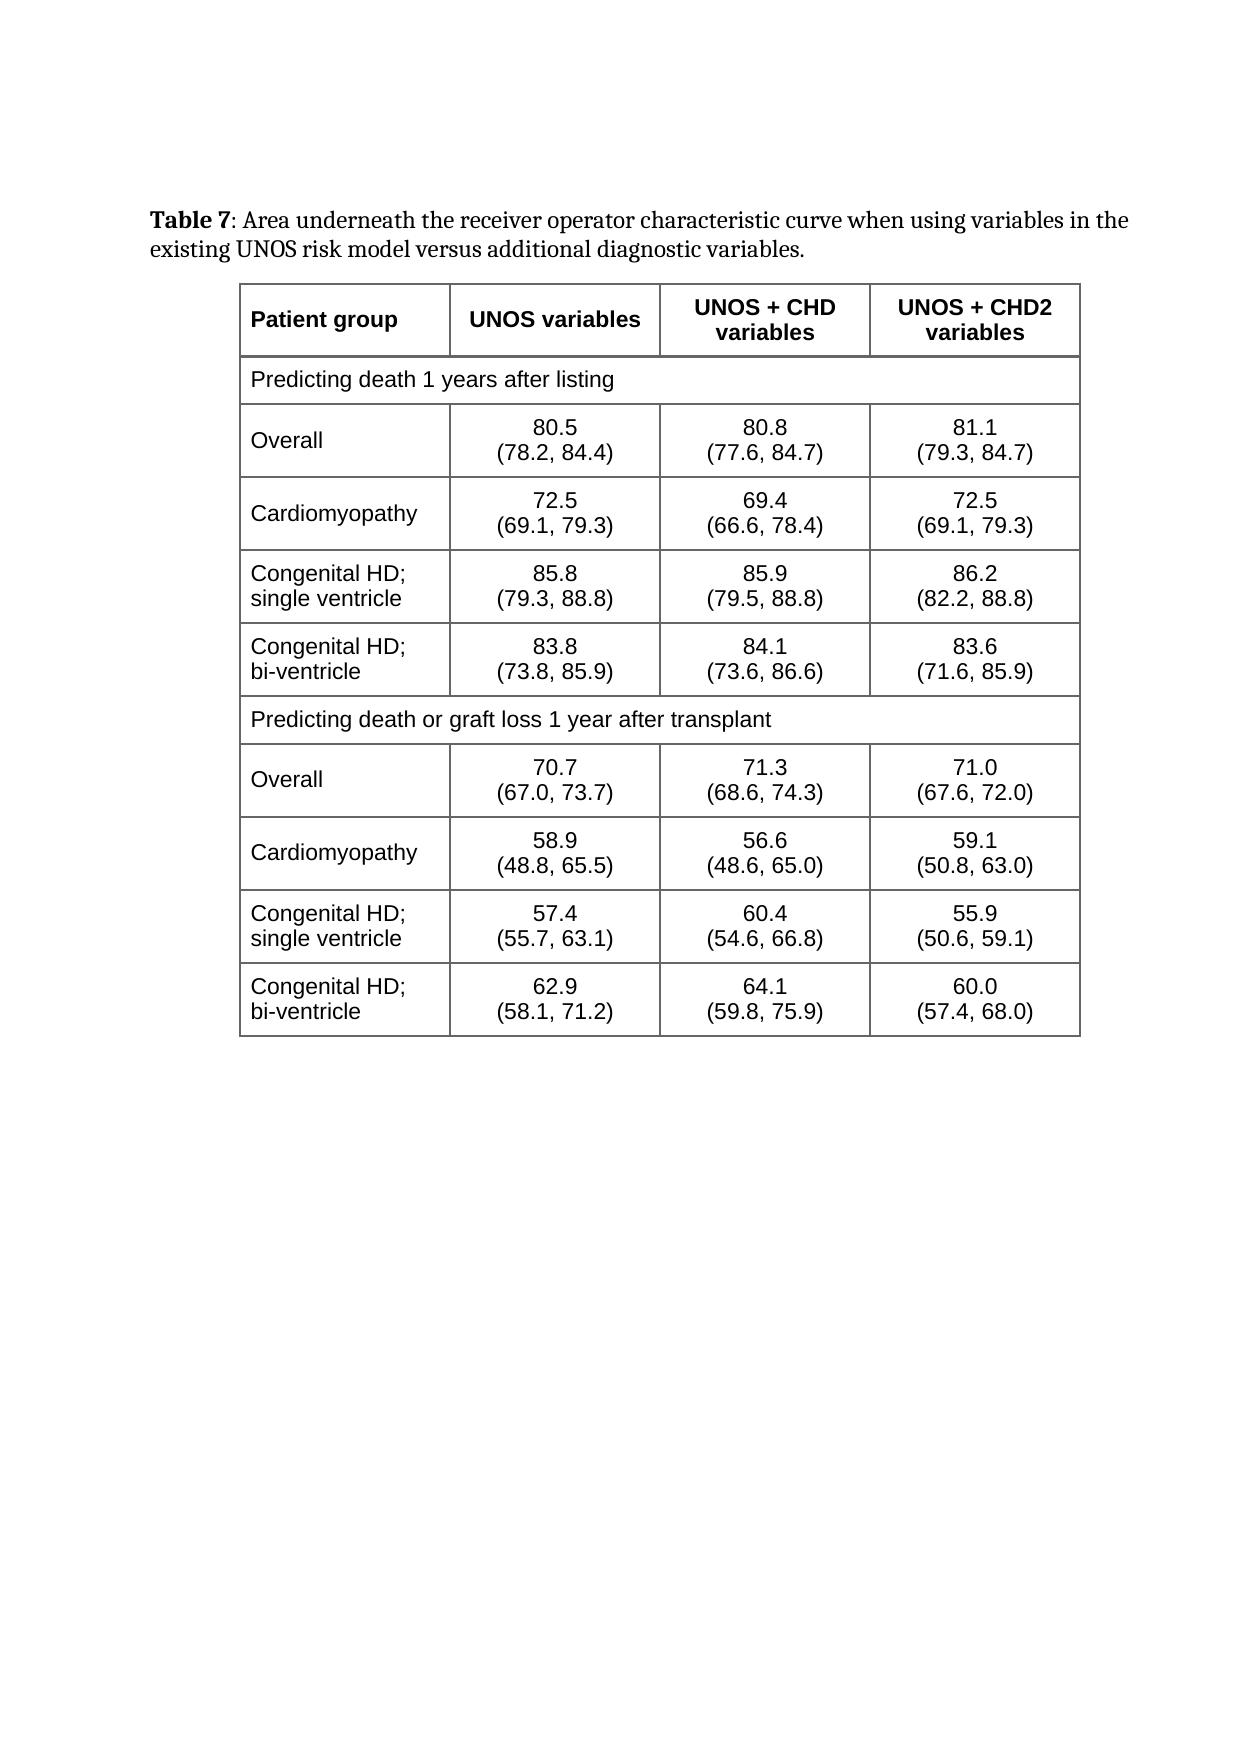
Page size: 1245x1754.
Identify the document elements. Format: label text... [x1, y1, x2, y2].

table_cell Congenital HD; bi-ventricle [241, 624, 449, 695]
table_cell 72.5 (69.1, 79.3) [451, 478, 659, 549]
table_cell 57.4 (55.7, 63.1) [451, 891, 659, 962]
table_header UNOS + CHD variables [661, 285, 869, 355]
table_header Patient group [241, 285, 449, 355]
table_cell 71.3 (68.6, 74.3) [661, 745, 869, 816]
table_cell 83.6 (71.6, 85.9) [871, 624, 1079, 695]
table_cell 71.0 (67.6, 72.0) [871, 745, 1079, 816]
table_cell 72.5 (69.1, 79.3) [871, 478, 1079, 549]
table_cell 80.5 (78.2, 84.4) [451, 405, 659, 476]
table_cell Cardiomyopathy [241, 818, 449, 889]
table_header UNOS variables [451, 285, 659, 355]
table_cell 86.2 (82.2, 88.8) [871, 551, 1079, 622]
table_cell 60.4 (54.6, 66.8) [661, 891, 869, 962]
table_cell 55.9 (50.6, 59.1) [871, 891, 1079, 962]
table_cell 70.7 (67.0, 73.7) [451, 745, 659, 816]
table_cell 85.9 (79.5, 88.8) [661, 551, 869, 622]
table_header UNOS + CHD2 variables [871, 285, 1079, 355]
table_cell Congenital HD; bi-ventricle [241, 964, 449, 1034]
table_cell 69.4 (66.6, 78.4) [661, 478, 869, 549]
text Table 7: Area underneath the receiver operator characteristic curve when using variables in the existing UNOS risk model versus additional diagnostic variables. [150, 206, 1170, 264]
table_cell 84.1 (73.6, 86.6) [661, 624, 869, 695]
table_cell 83.8 (73.8, 85.9) [451, 624, 659, 695]
table_cell Congenital HD; single ventricle [241, 551, 449, 622]
table_cell 85.8 (79.3, 88.8) [451, 551, 659, 622]
table_cell 56.6 (48.6, 65.0) [661, 818, 869, 889]
table_cell Predicting death or graft loss 1 year after transplant [241, 697, 1079, 743]
table_cell 62.9 (58.1, 71.2) [451, 964, 659, 1034]
table_cell 60.0 (57.4, 68.0) [871, 964, 1079, 1034]
table_cell Congenital HD; single ventricle [241, 891, 449, 962]
table_cell Cardiomyopathy [241, 478, 449, 549]
table_cell 58.9 (48.8, 65.5) [451, 818, 659, 889]
table_cell 80.8 (77.6, 84.7) [661, 405, 869, 476]
table_cell 59.1 (50.8, 63.0) [871, 818, 1079, 889]
table_cell Overall [241, 745, 449, 816]
table_cell Predicting death 1 years after listing [241, 358, 1079, 403]
table_cell 81.1 (79.3, 84.7) [871, 405, 1079, 476]
table_cell Overall [241, 405, 449, 476]
table_cell 64.1 (59.8, 75.9) [661, 964, 869, 1034]
